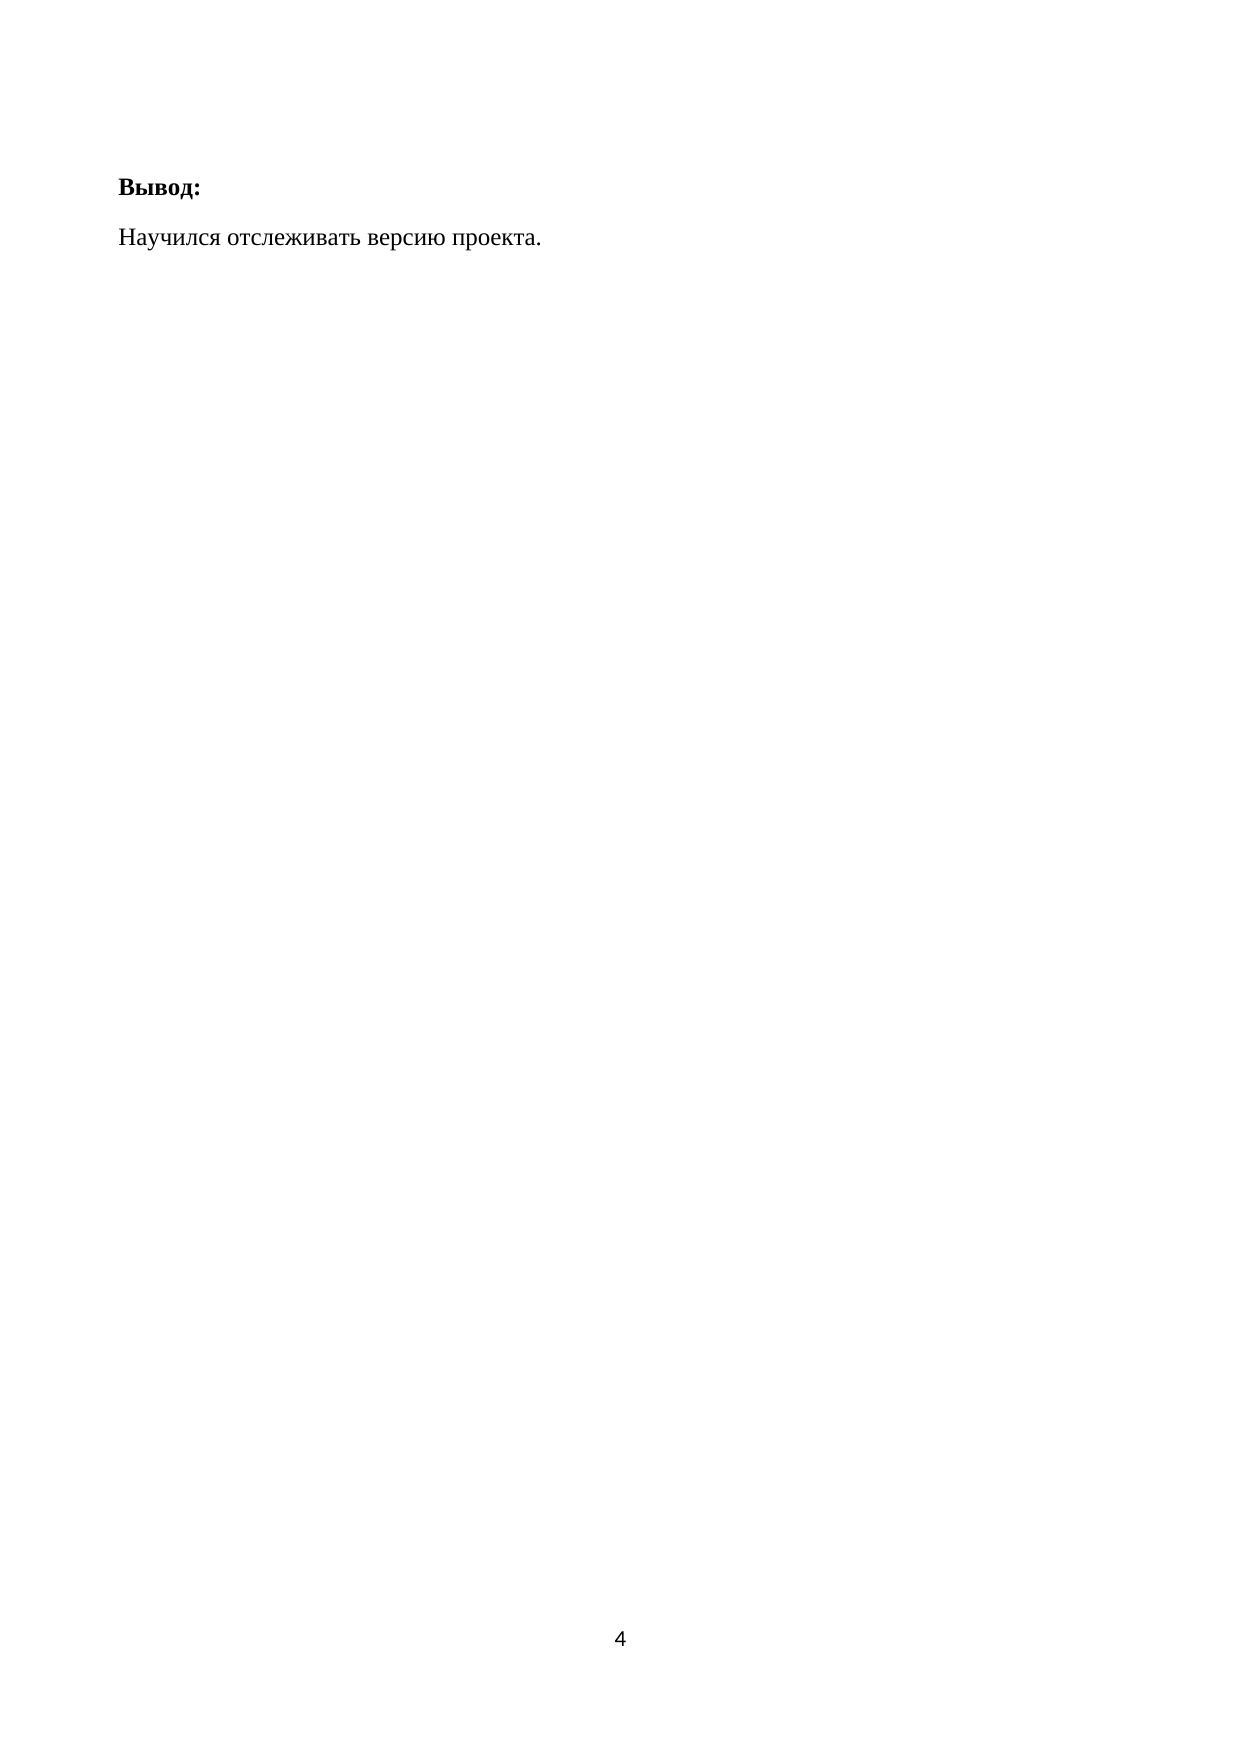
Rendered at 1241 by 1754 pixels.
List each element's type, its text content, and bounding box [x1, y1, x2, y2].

text Научился отслеживать версию проекта. [118, 222, 1152, 250]
text Вывод: [118, 172, 1152, 201]
